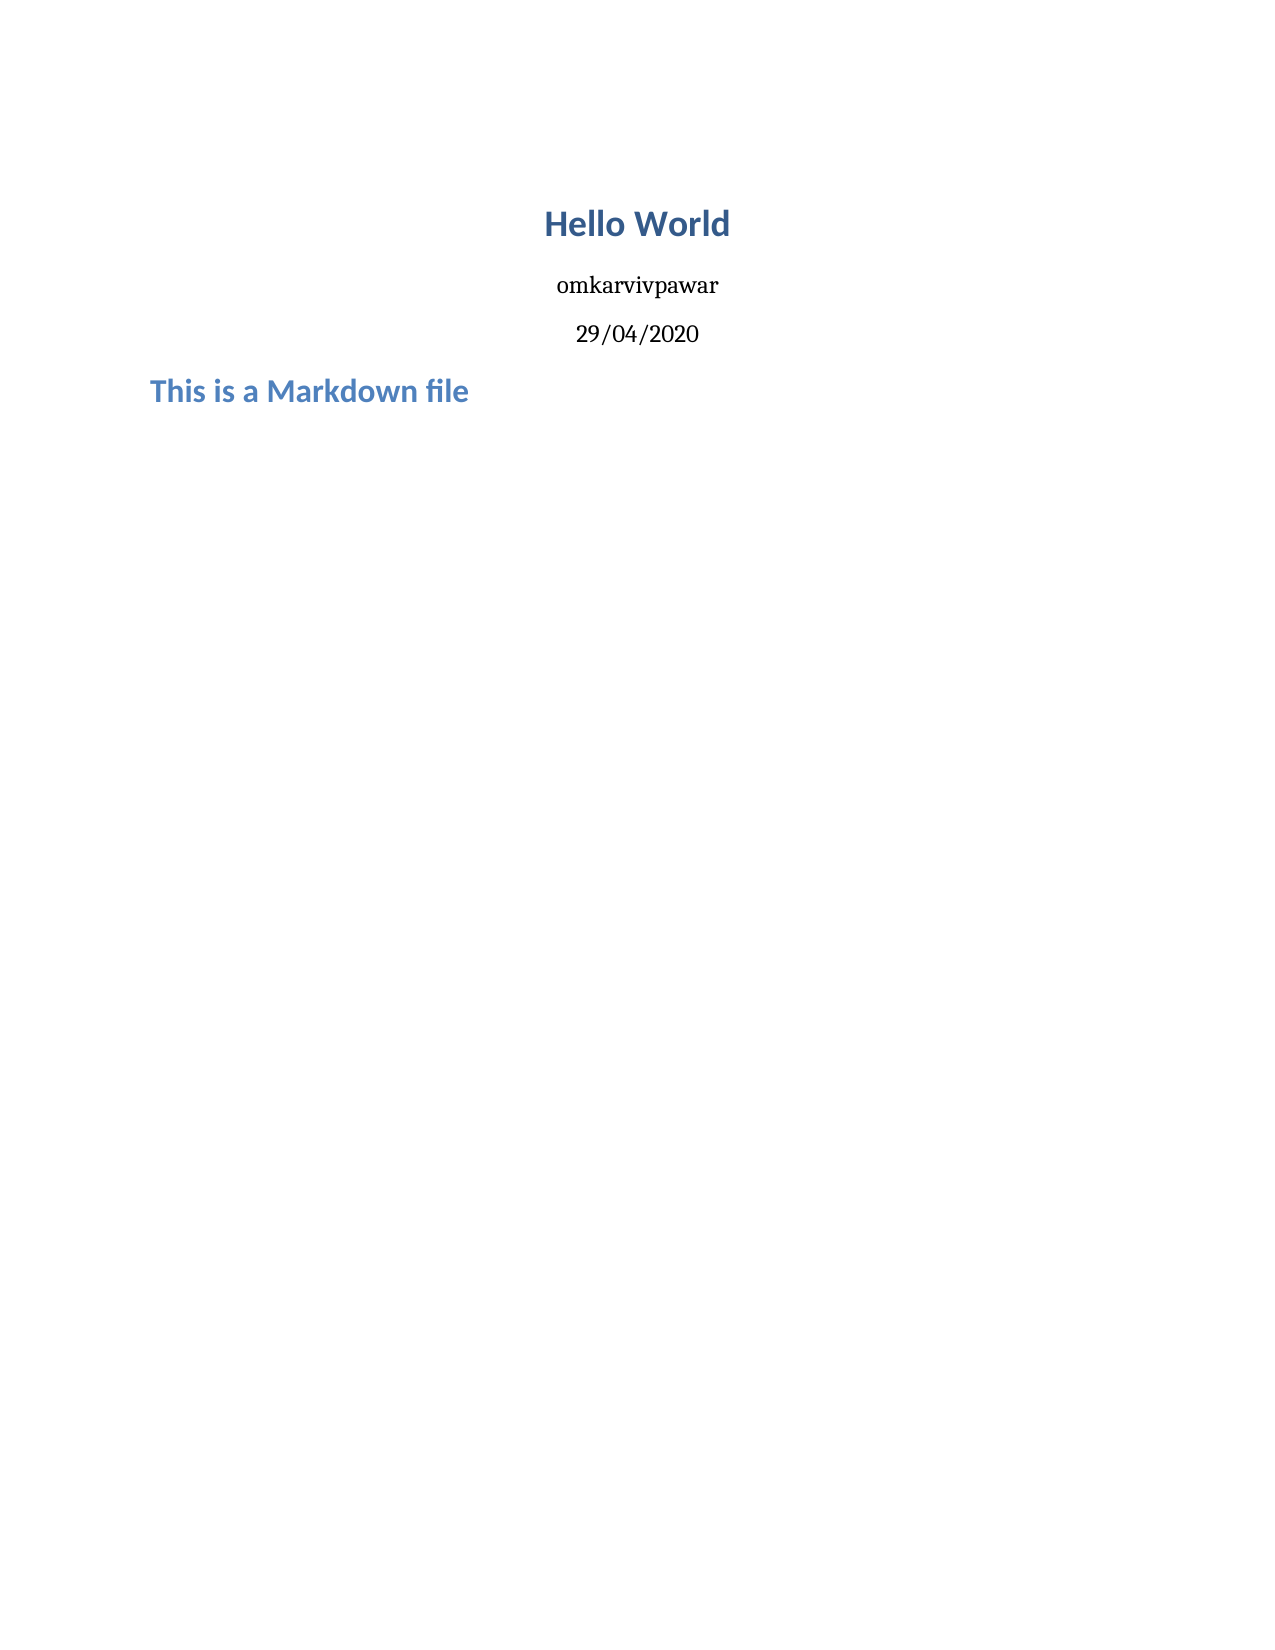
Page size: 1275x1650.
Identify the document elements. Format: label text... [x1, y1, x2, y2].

text 29/04/2020 [150, 320, 1125, 349]
title Hello World [150, 200, 1125, 246]
text omkarvivpawar [150, 271, 1125, 299]
subtitle This is a Markdown file [150, 370, 1125, 411]
